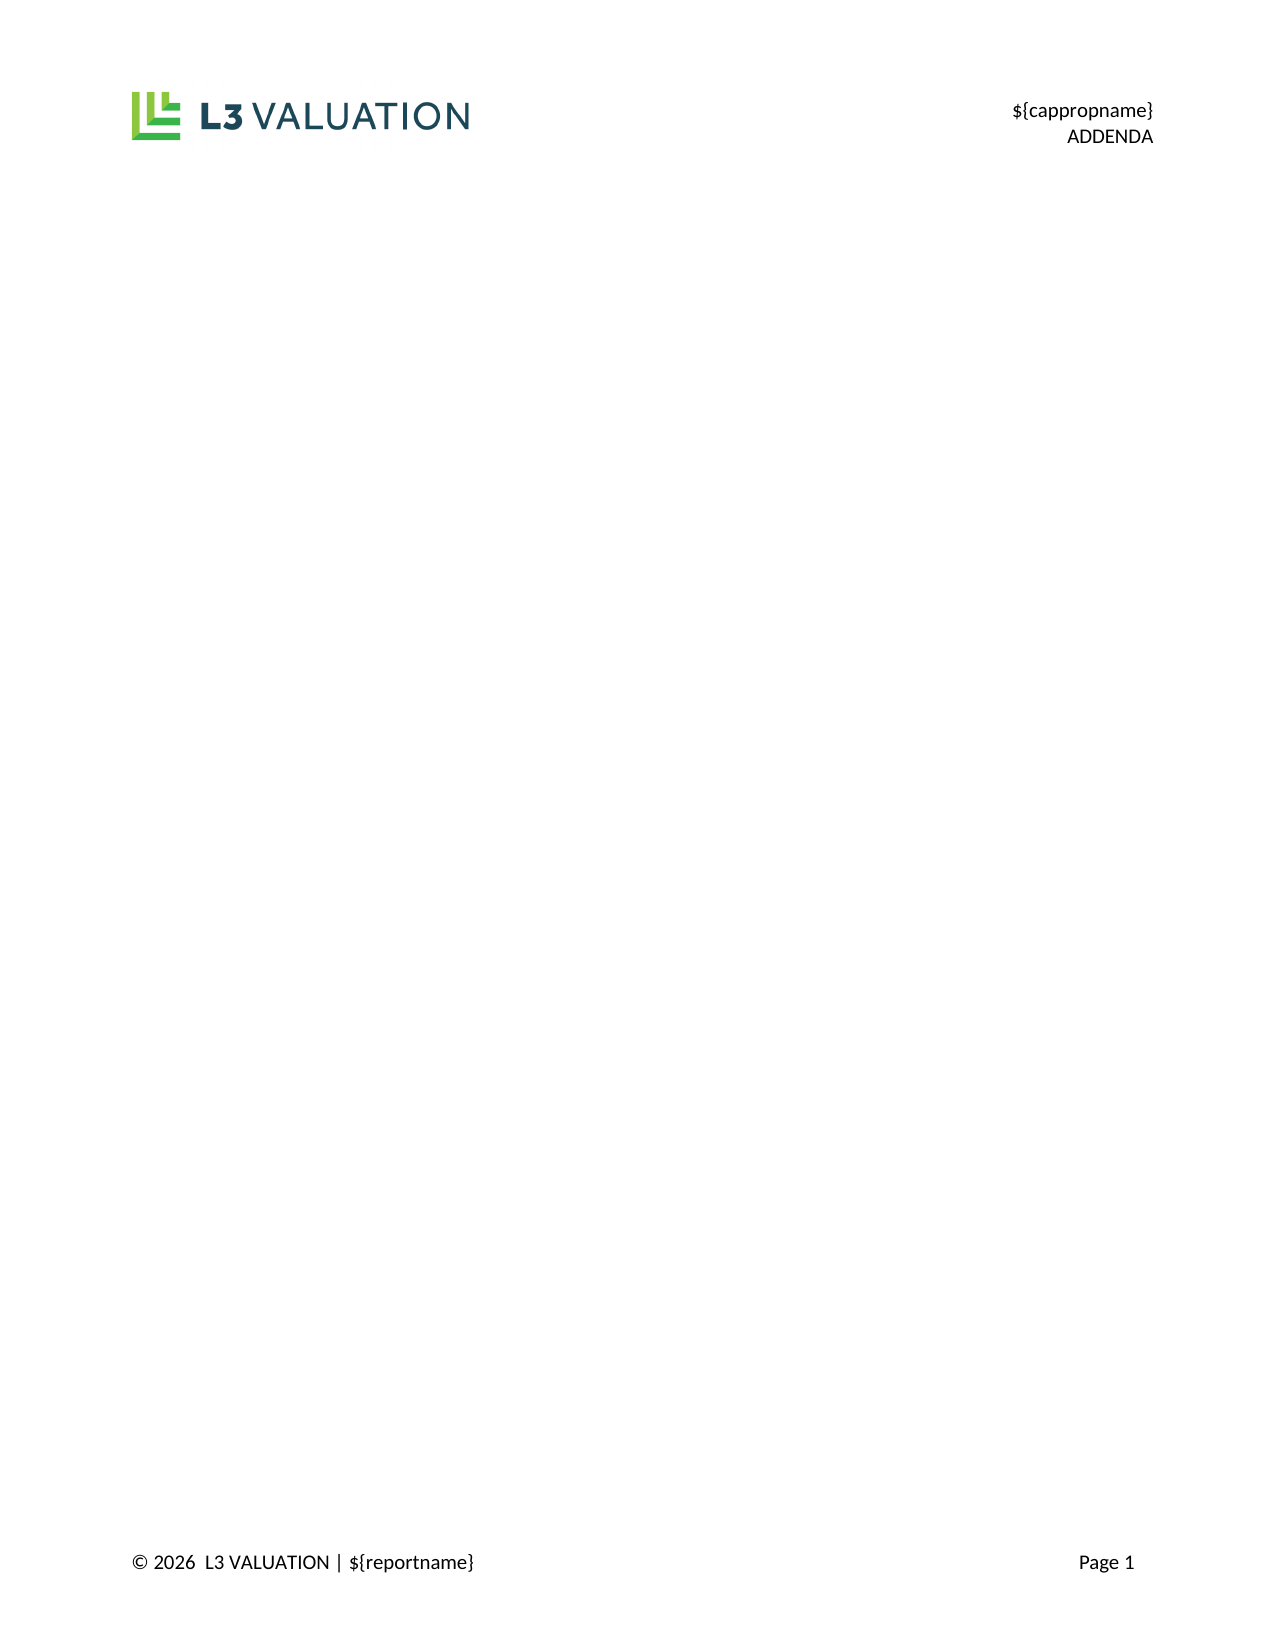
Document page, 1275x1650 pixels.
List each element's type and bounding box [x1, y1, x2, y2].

picture [116, 75, 483, 156]
